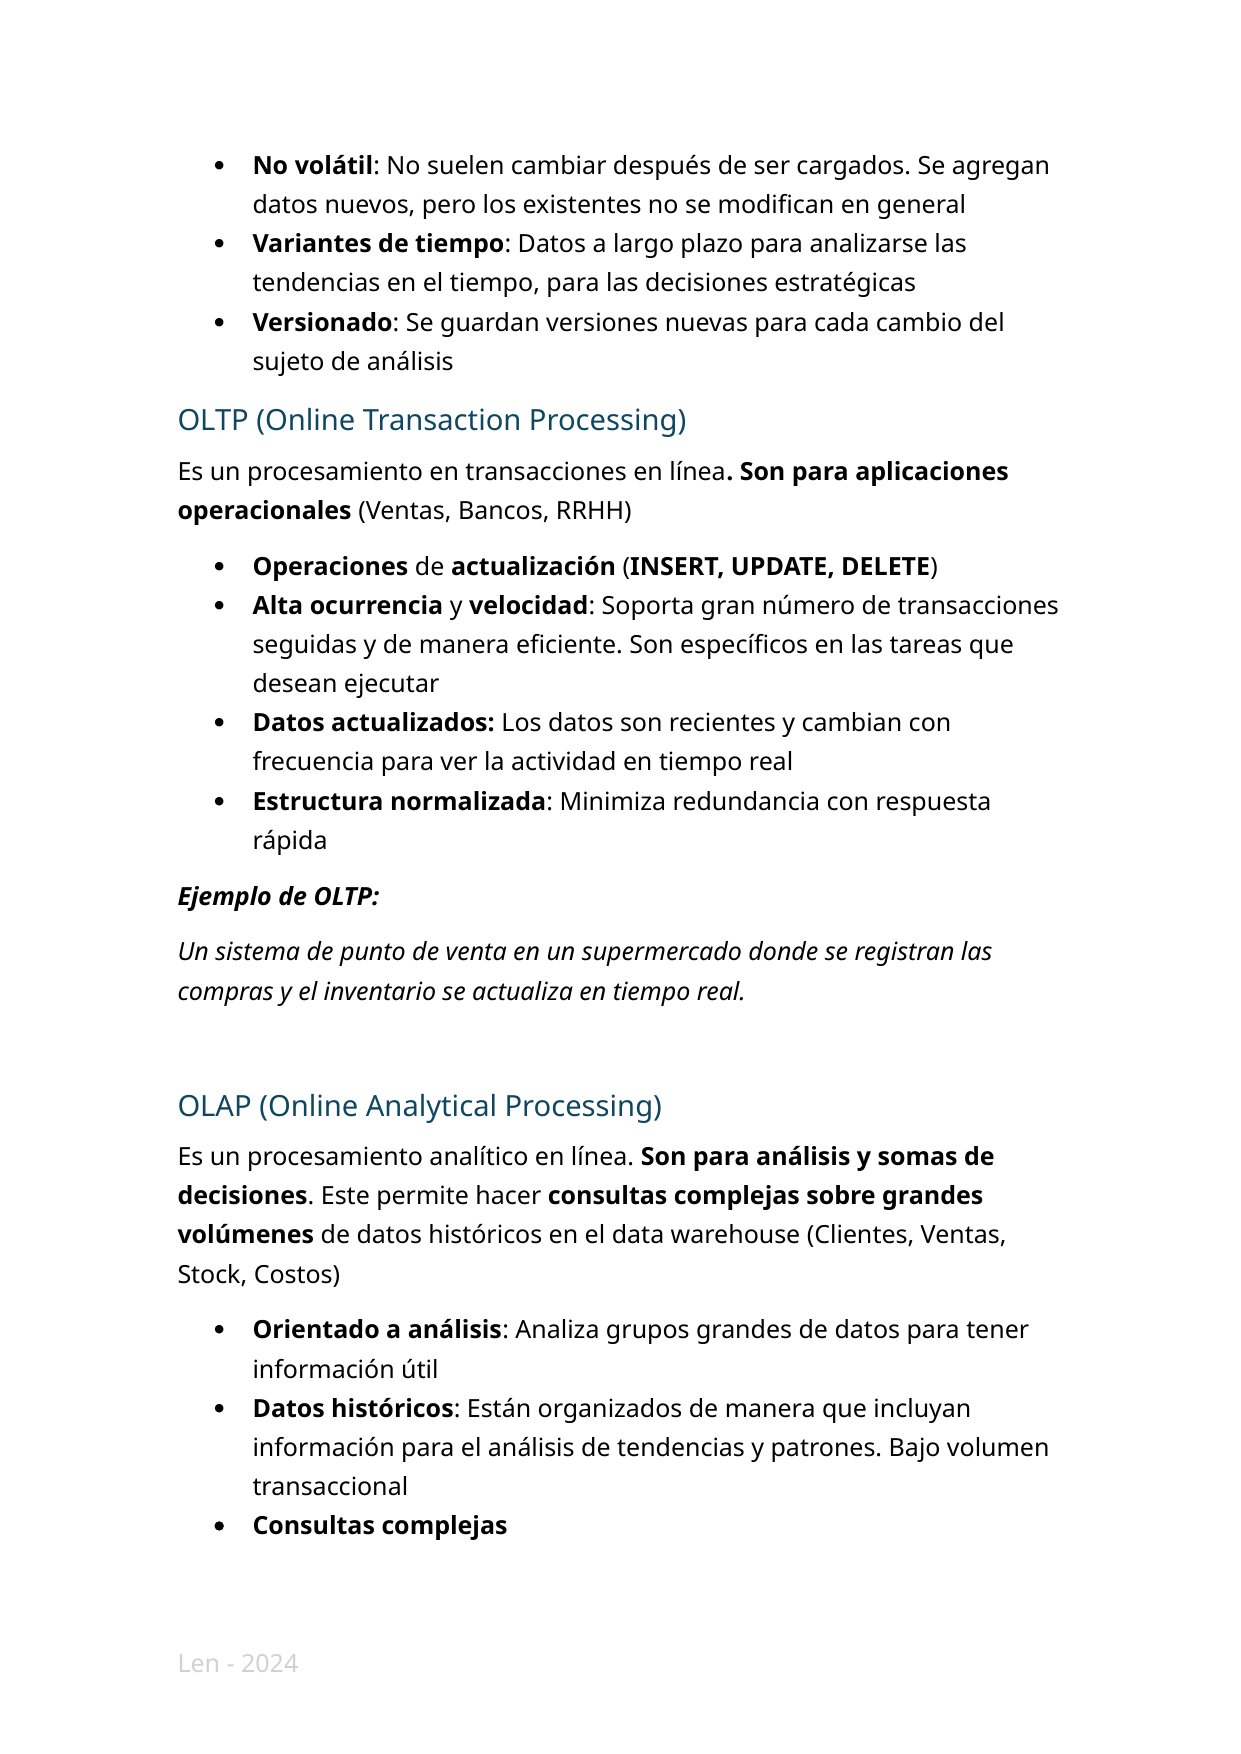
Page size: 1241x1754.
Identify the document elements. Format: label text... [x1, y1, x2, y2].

list Orientado a análisis: Analiza grupos grandes de datos para tener información útil [215, 1312, 1063, 1385]
list Estructura normalizada: Minimiza redundancia con respuesta rápida [215, 783, 1063, 856]
list Alta ocurrencia y velocidad: Soporta gran número de transacciones seguidas y de manera eficiente. Son específicos en las tareas que desean ejecutar [215, 587, 1063, 700]
list Variantes de tiempo: Datos a largo plazo para analizarse las tendencias en el tiempo, para las decisiones estratégicas [215, 226, 1063, 299]
list Datos actualizados: Los datos son recientes y cambian con frecuencia para ver la actividad en tiempo real [215, 705, 1063, 778]
list No volátil: No suelen cambiar después de ser cargados. Se agregan datos nuevos, pero los existentes no se modifican en general [215, 148, 1063, 221]
list Operaciones de actualización (INSERT, UPDATE, DELETE) [215, 548, 1063, 582]
list Consultas complejas [215, 1508, 1063, 1542]
subtitle OLTP (Online Transaction Processing) [177, 399, 1063, 439]
text Un sistema de punto de venta en un supermercado donde se registran las compras y el inventario se actualiza en tiempo real. [177, 934, 1063, 1007]
list Versionado: Se guardan versiones nuevas para cada cambio del sujeto de análisis [215, 304, 1063, 377]
text Es un procesamiento en transacciones en línea. Son para aplicaciones operacionales (Ventas, Bancos, RRHH) [177, 453, 1063, 526]
text Ejemplo de OLTP: [177, 878, 1063, 912]
list Datos históricos: Están organizados de manera que incluyan información para el análisis de tendencias y patrones. Bajo volumen transaccional [215, 1391, 1063, 1503]
text Es un procesamiento analítico en línea. Son para análisis y somas de decisiones. Este permite hacer consultas complejas sobre grandes volúmenes de datos históricos en el data warehouse (Clientes, Ventas, Stock, Costos) [177, 1139, 1063, 1290]
subtitle OLAP (Online Analytical Processing) [177, 1085, 1063, 1124]
